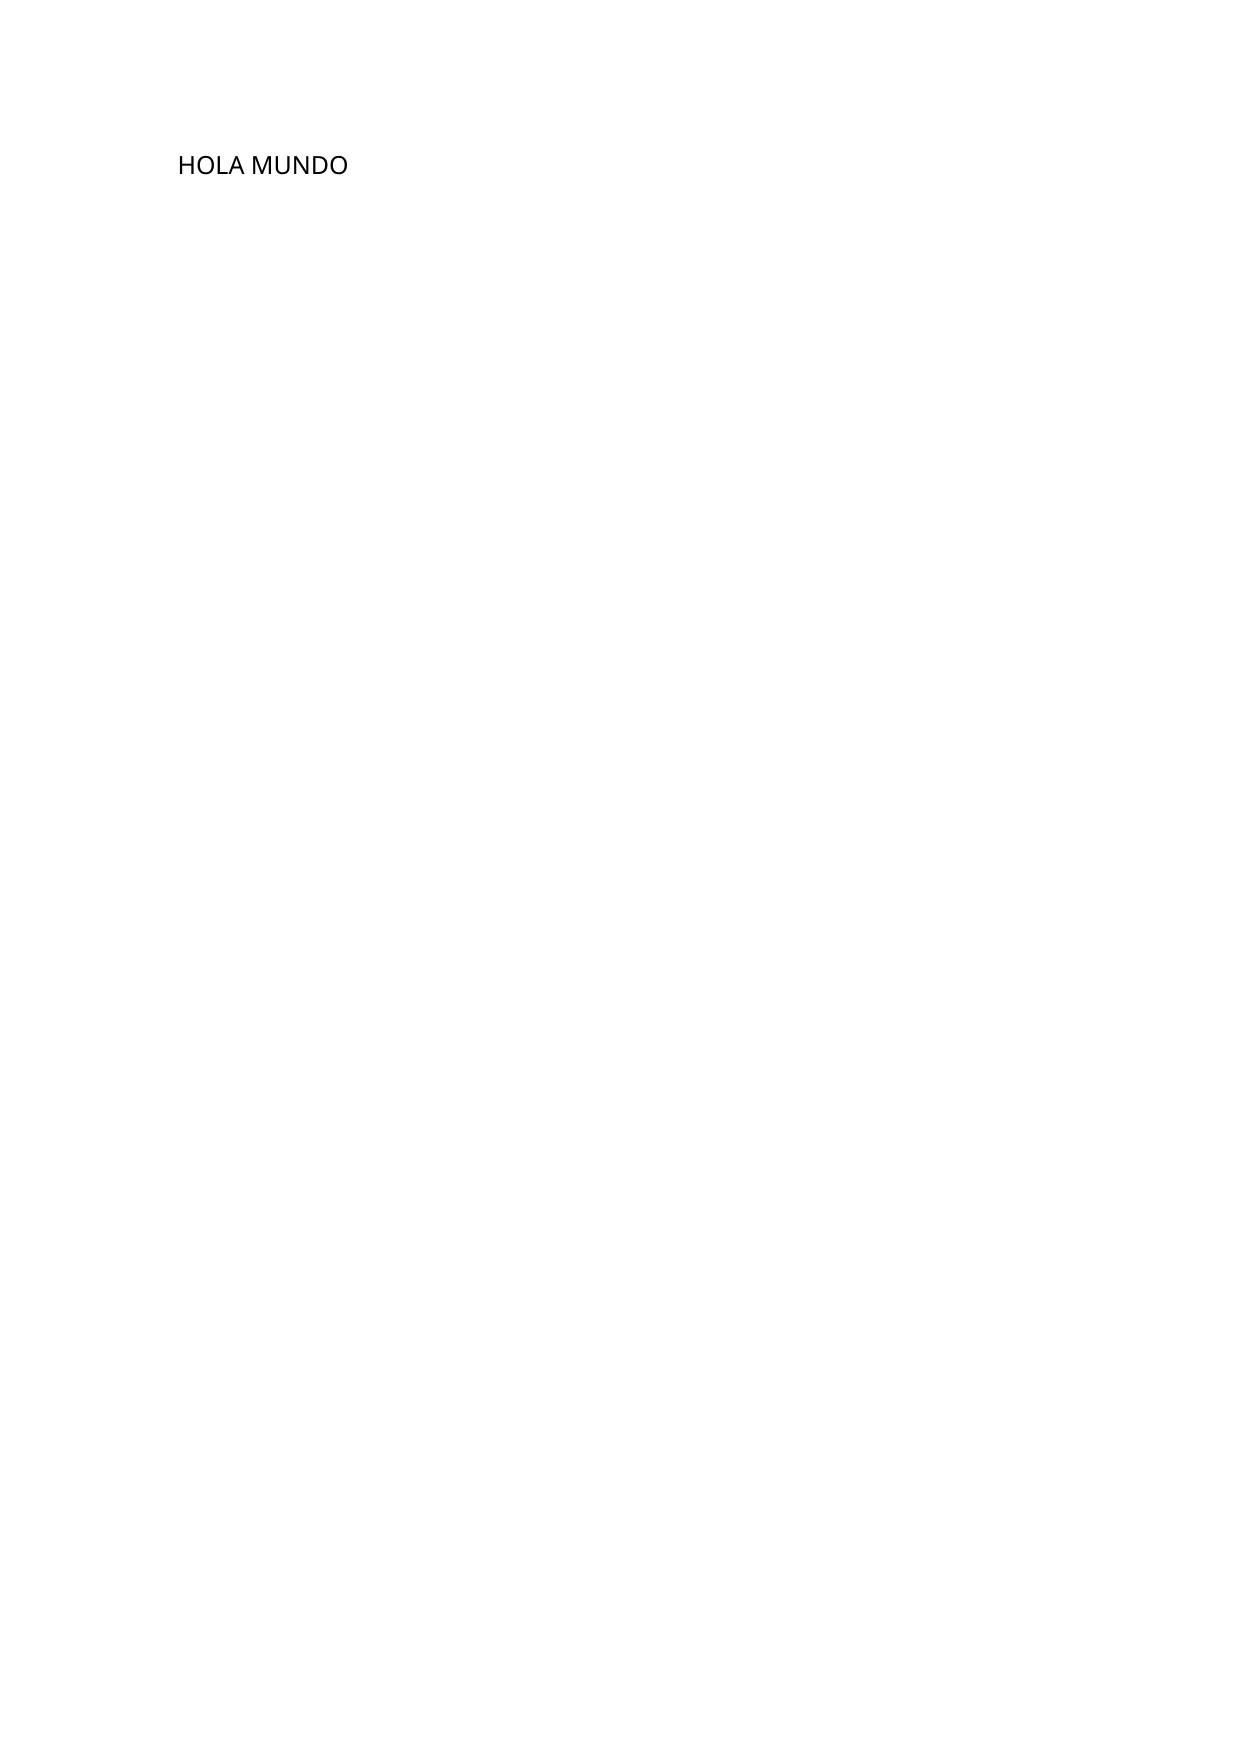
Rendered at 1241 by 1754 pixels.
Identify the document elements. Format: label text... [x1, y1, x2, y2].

text HOLA MUNDO [177, 148, 1063, 182]
